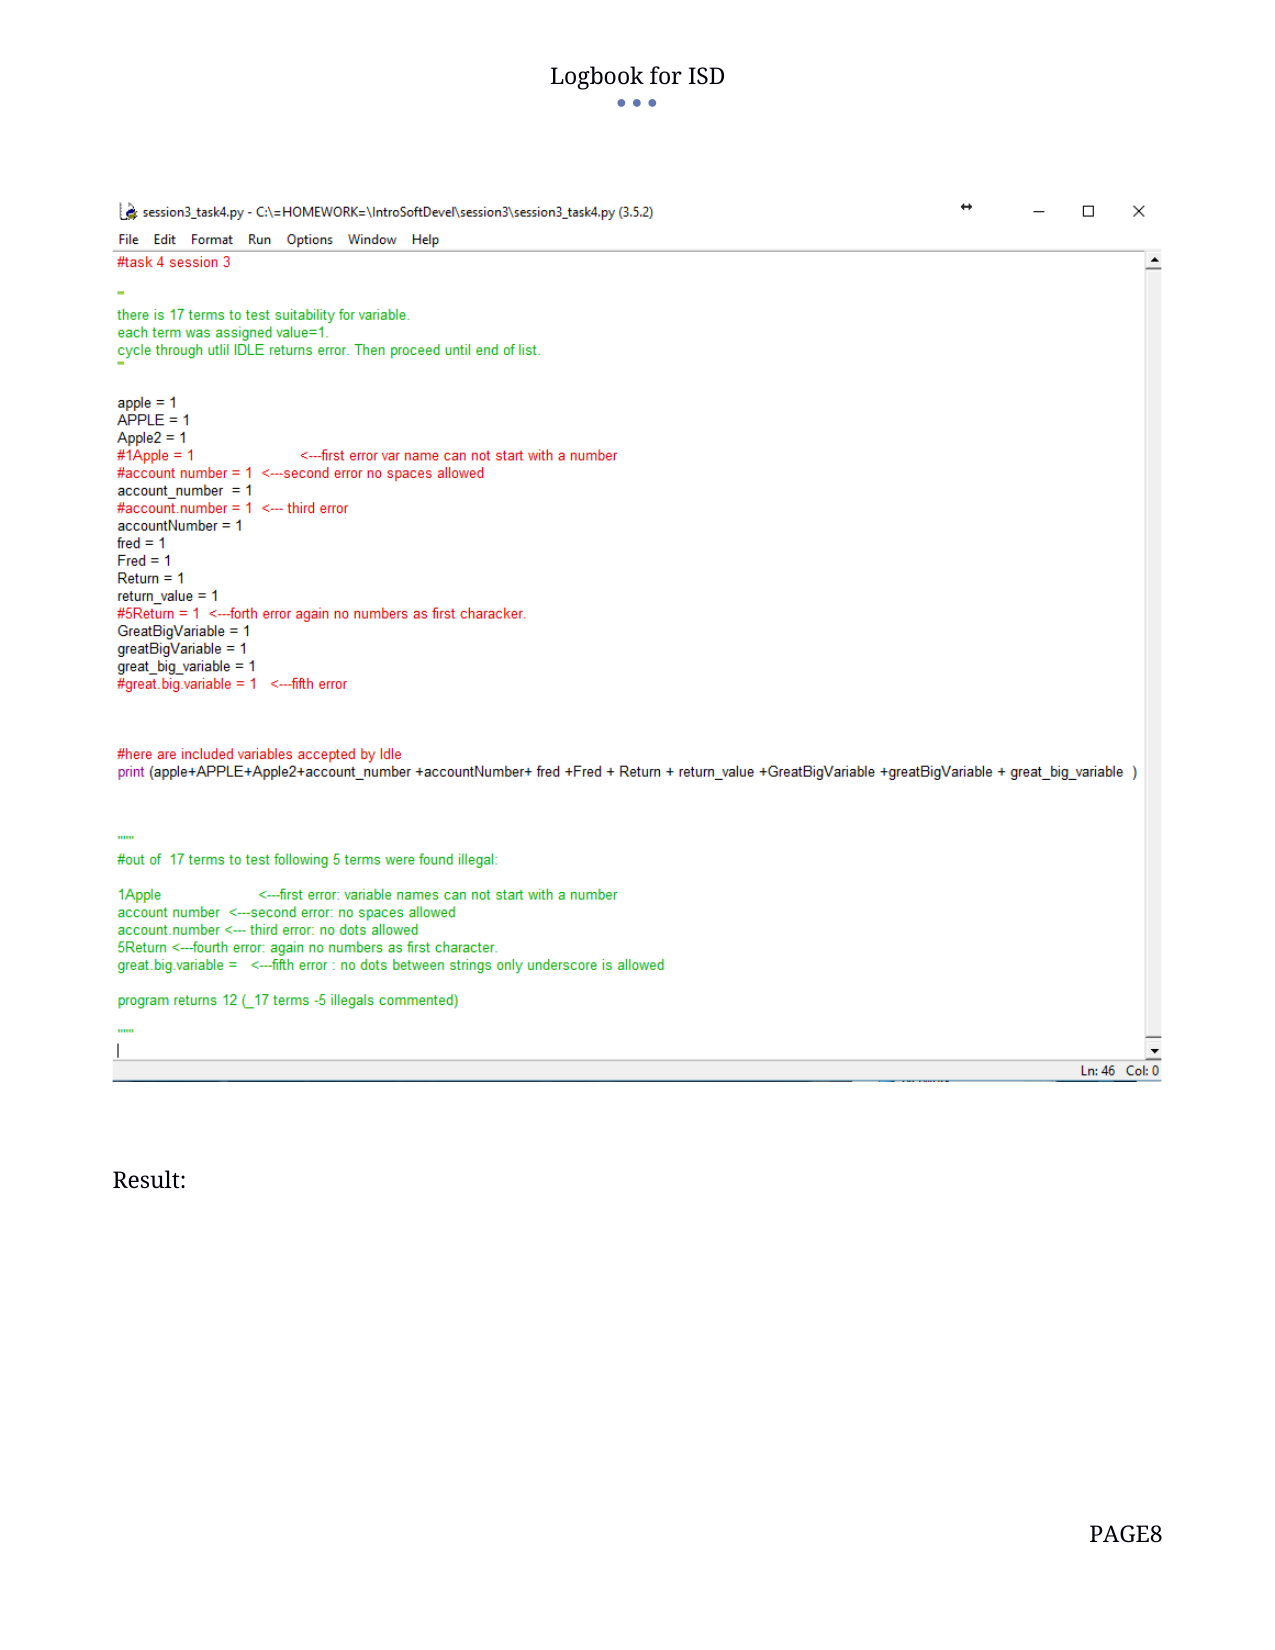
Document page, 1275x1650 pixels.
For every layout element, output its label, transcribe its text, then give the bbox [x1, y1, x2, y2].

picture [112, 198, 1162, 1082]
text Result: [112, 1164, 1162, 1195]
